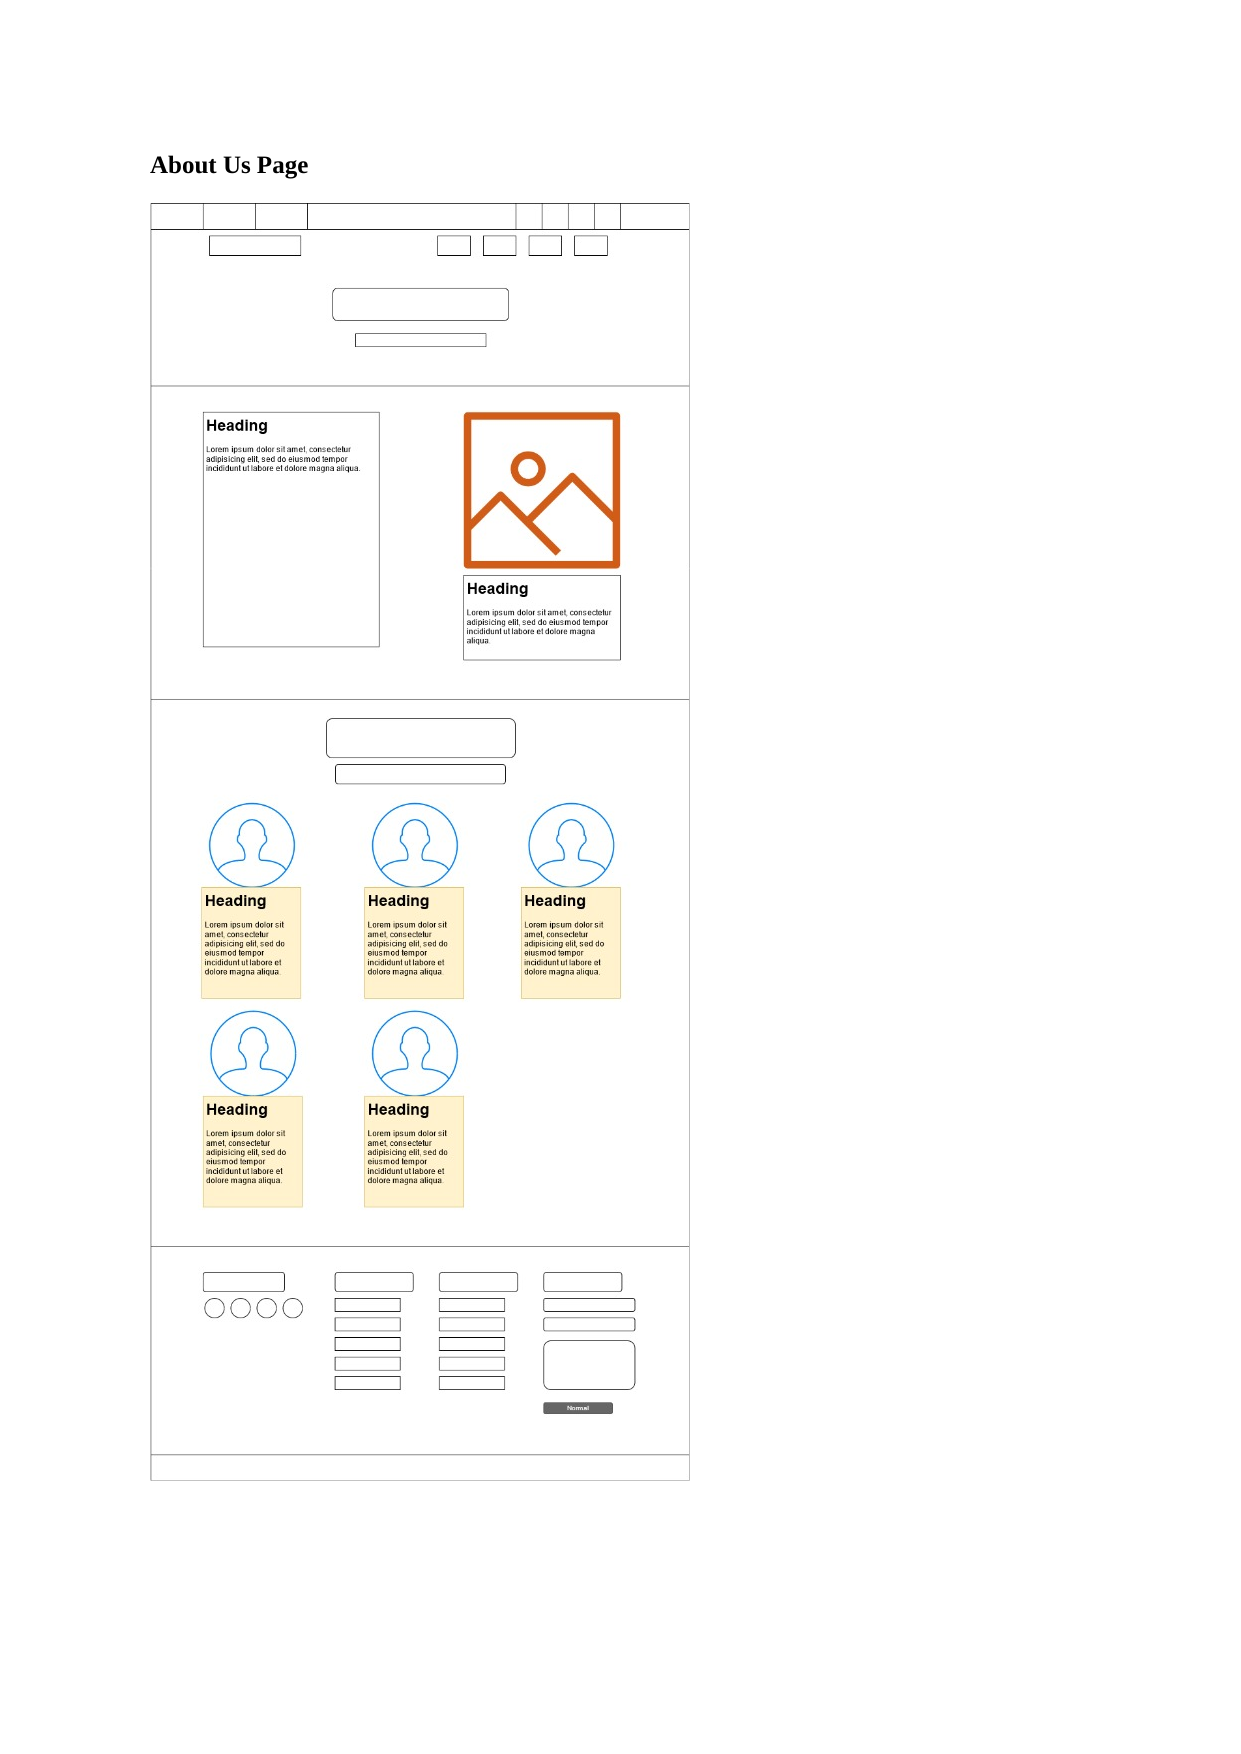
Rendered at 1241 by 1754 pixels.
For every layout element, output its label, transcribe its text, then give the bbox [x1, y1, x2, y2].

text About Us Page [150, 150, 1090, 179]
picture [150, 203, 690, 1481]
